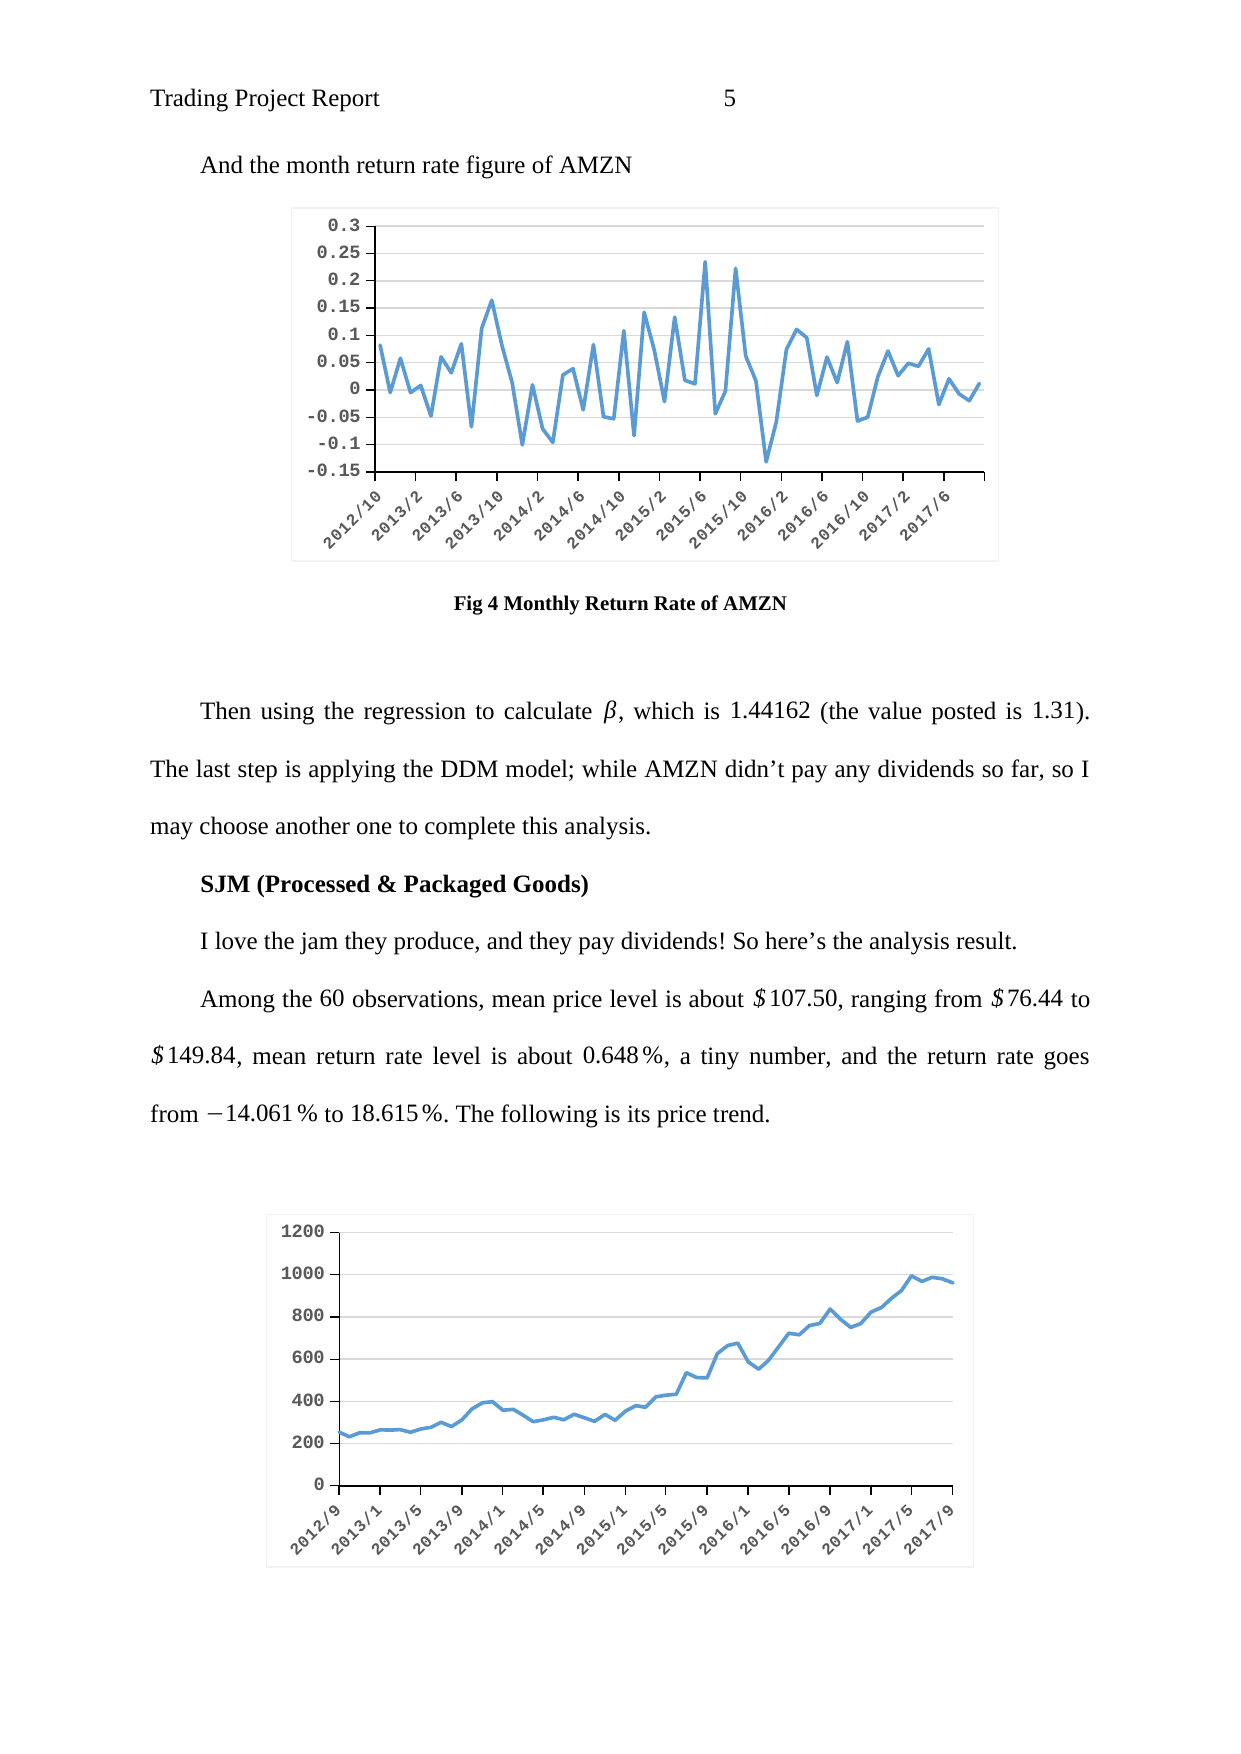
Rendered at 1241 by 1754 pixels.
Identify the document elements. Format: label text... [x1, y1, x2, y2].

text Among the observations, mean price level is about , ranging from to , mean return rate level is about , a tiny number, and the return rate goes from to . The following is its price trend. [150, 984, 1090, 1127]
text Then using the regression to calculate , which is (the value posted is ). The last step is applying the DDM model; while AMZN didn’t pay any dividends so far, so I may choose another one to complete this analysis. [150, 696, 1090, 840]
text Fig 4 Monthly Return Rate of AMZN [150, 591, 1090, 615]
text And the month return rate figure of AMZN [150, 150, 1090, 179]
text SJM (Processed & Packaged Goods) [150, 869, 1090, 897]
text I love the jam they produce, and they pay dividends! So here’s the analysis result. [150, 926, 1090, 955]
